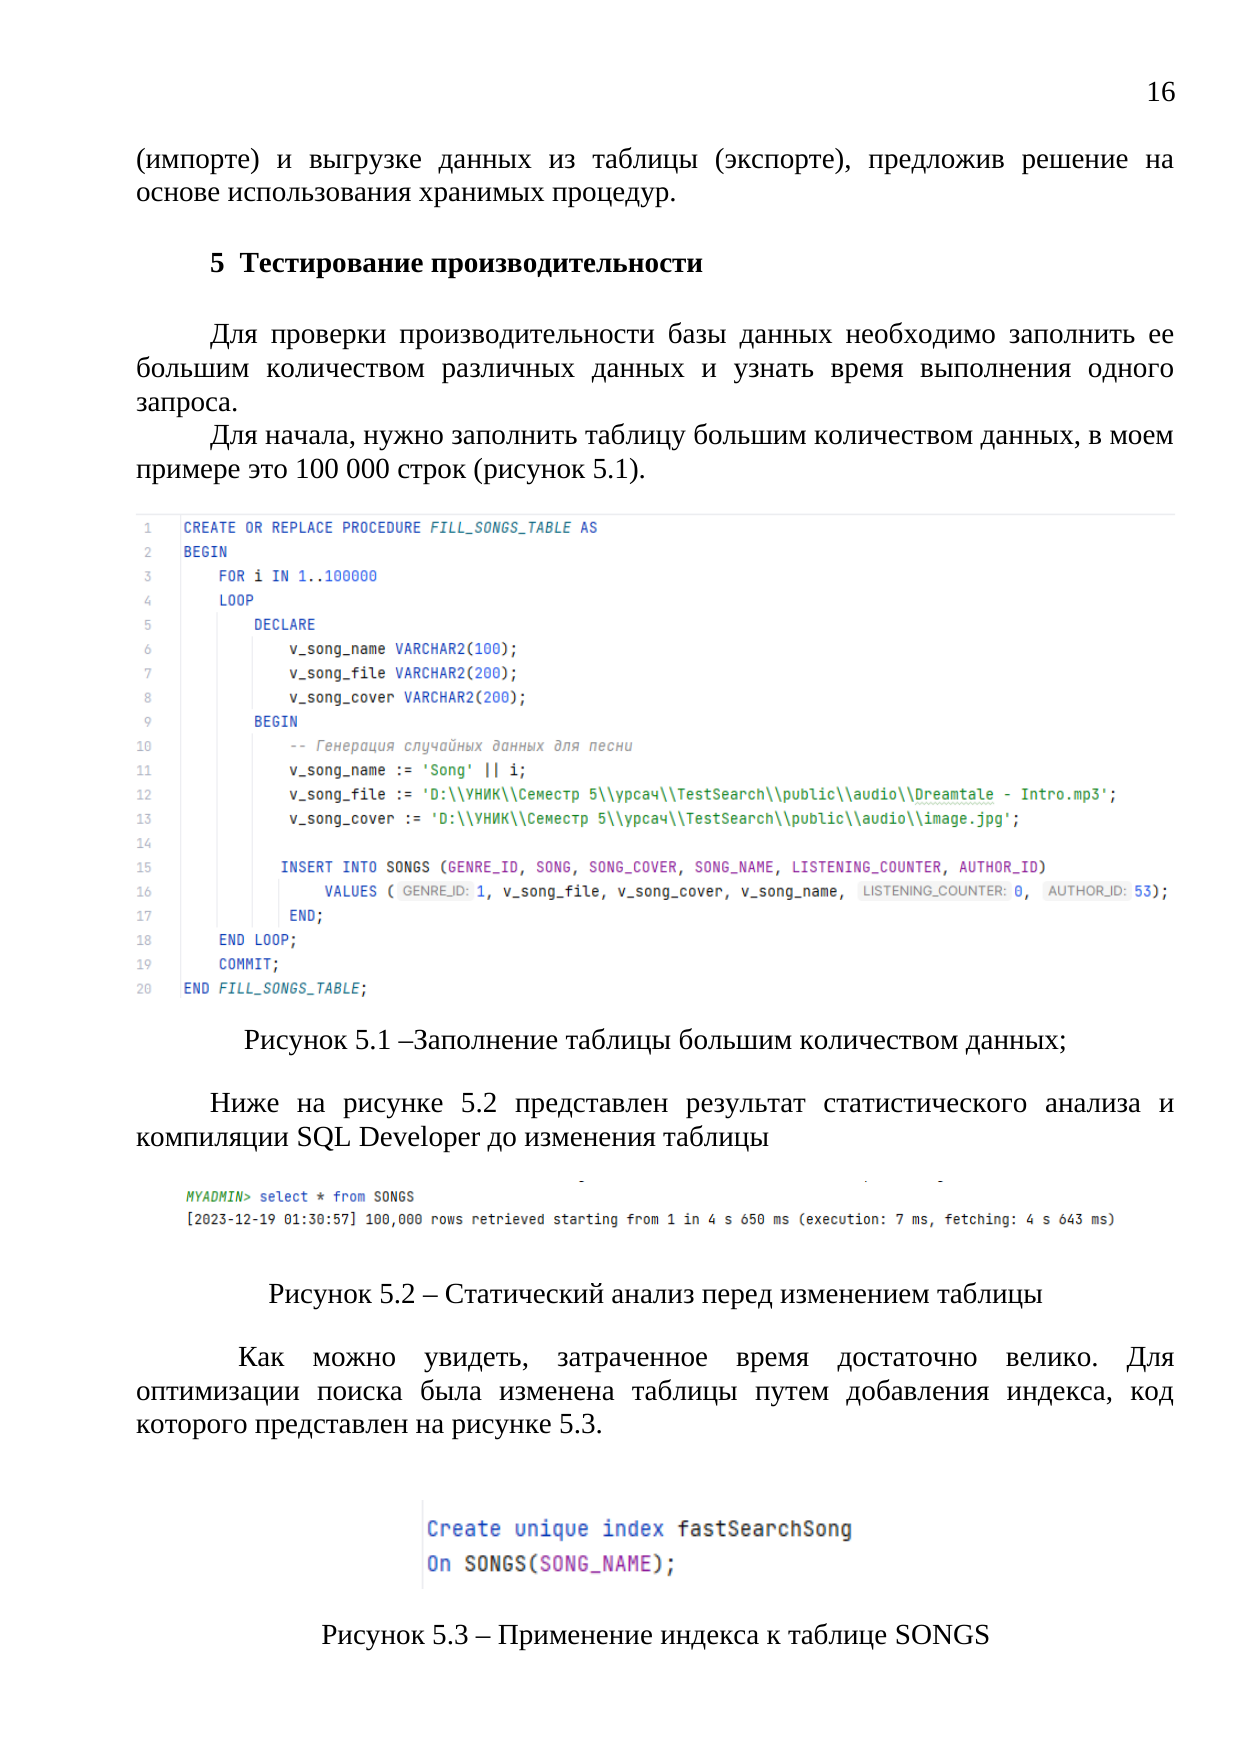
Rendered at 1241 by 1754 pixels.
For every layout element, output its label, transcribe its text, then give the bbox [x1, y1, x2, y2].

text Ниже на рисунке 5.2 представлен результат статистического анализа и компиляции SQL Developer до изменения таблицы [136, 1085, 1175, 1152]
picture [135, 513, 1176, 998]
text Как можно увидеть, затраченное время достаточно велико. Для оптимизации поиска была изменена таблицы путем добавления индекса, код которого представлен на рисунке 5.3. [136, 1339, 1175, 1440]
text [136, 141, 1175, 208]
text Рисунок 5.1 –Заполнение таблицы большим количеством данных; [136, 1022, 1175, 1056]
subtitle Тестирование производительности [210, 246, 1175, 279]
text Для проверки производительности базы данных необходимо заполнить ее большим количеством различных данных и узнать время выполнения одного запроса. [136, 317, 1175, 417]
text Рисунок 5.2 – Статический анализ перед изменением таблицы [136, 1277, 1175, 1310]
picture [183, 1181, 1128, 1252]
text Рисунок 5.3 – Применение индекса к таблице SONGS [136, 1617, 1175, 1651]
picture [419, 1500, 892, 1589]
text Для начала, нужно заполнить таблицу большим количеством данных, в моем примере это 100 000 строк (рисунок 5.1). [136, 417, 1175, 484]
